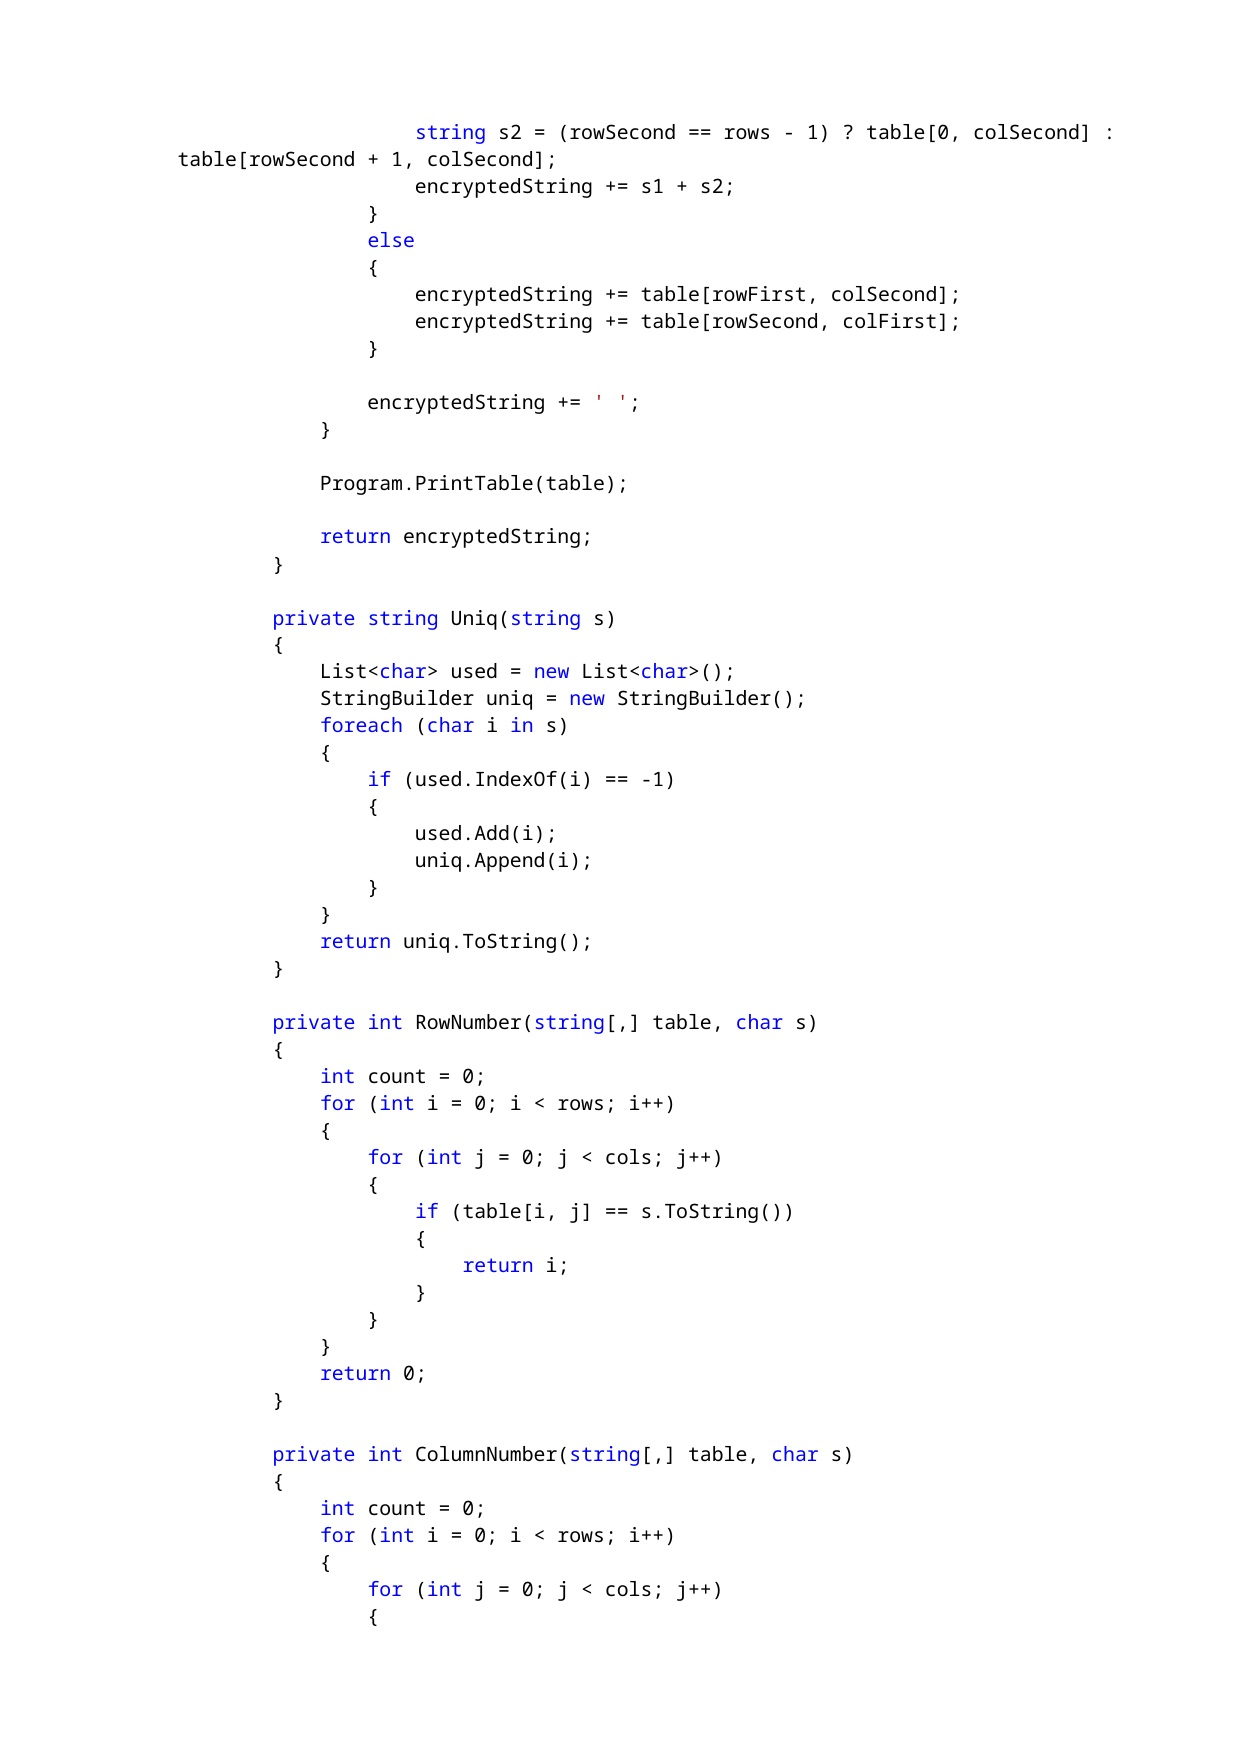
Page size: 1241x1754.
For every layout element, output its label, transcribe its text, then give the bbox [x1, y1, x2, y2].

text { [177, 1602, 1152, 1629]
text return i; [177, 1251, 1152, 1278]
text encryptedString += s1 + s2; [177, 172, 1152, 199]
text { [177, 1467, 1152, 1494]
text } [177, 550, 1152, 577]
text string s2 = (rowSecond == rows - 1) ? table[0, colSecond] : table[rowSecond + 1, colSecond]; [177, 118, 1152, 172]
text if (table[i, j] == s.ToString()) [177, 1197, 1152, 1224]
text } [177, 873, 1152, 901]
text int count = 0; [177, 1494, 1152, 1521]
text foreach (char i in s) [177, 712, 1152, 739]
text return uniq.ToString(); [177, 927, 1152, 954]
text private int RowNumber(string[,] table, char s) [177, 1008, 1152, 1035]
text int count = 0; [177, 1062, 1152, 1089]
text } [177, 1332, 1152, 1359]
text if (used.IndexOf(i) == -1) [177, 766, 1152, 793]
text } [177, 1386, 1152, 1413]
text for (int j = 0; j < cols; j++) [177, 1143, 1152, 1170]
text { [177, 1170, 1152, 1197]
text { [177, 253, 1152, 280]
text { [177, 1548, 1152, 1575]
text private string Uniq(string s) [177, 604, 1152, 631]
text Program.PrintTable(table); [177, 469, 1152, 496]
text { [177, 1116, 1152, 1143]
text { [177, 631, 1152, 658]
text encryptedString += ' '; [177, 388, 1152, 415]
text for (int j = 0; j < cols; j++) [177, 1575, 1152, 1602]
text private int ColumnNumber(string[,] table, char s) [177, 1440, 1152, 1467]
text encryptedString += table[rowSecond, colFirst]; [177, 307, 1152, 334]
text encryptedString += table[rowFirst, colSecond]; [177, 280, 1152, 307]
text } [177, 334, 1152, 361]
text used.Add(i); [177, 819, 1152, 847]
text uniq.Append(i); [177, 847, 1152, 873]
text StringBuilder uniq = new StringBuilder(); [177, 685, 1152, 712]
text } [177, 1305, 1152, 1332]
text for (int i = 0; i < rows; i++) [177, 1089, 1152, 1116]
text return encryptedString; [177, 523, 1152, 550]
text } [177, 415, 1152, 442]
text } [177, 1278, 1152, 1305]
text { [177, 1035, 1152, 1062]
text for (int i = 0; i < rows; i++) [177, 1521, 1152, 1548]
text List<char> used = new List<char>(); [177, 658, 1152, 685]
text } [177, 199, 1152, 226]
text { [177, 793, 1152, 819]
text { [177, 1224, 1152, 1251]
text else [177, 226, 1152, 253]
text return 0; [177, 1359, 1152, 1386]
text } [177, 901, 1152, 927]
text } [177, 954, 1152, 981]
text { [177, 739, 1152, 766]
